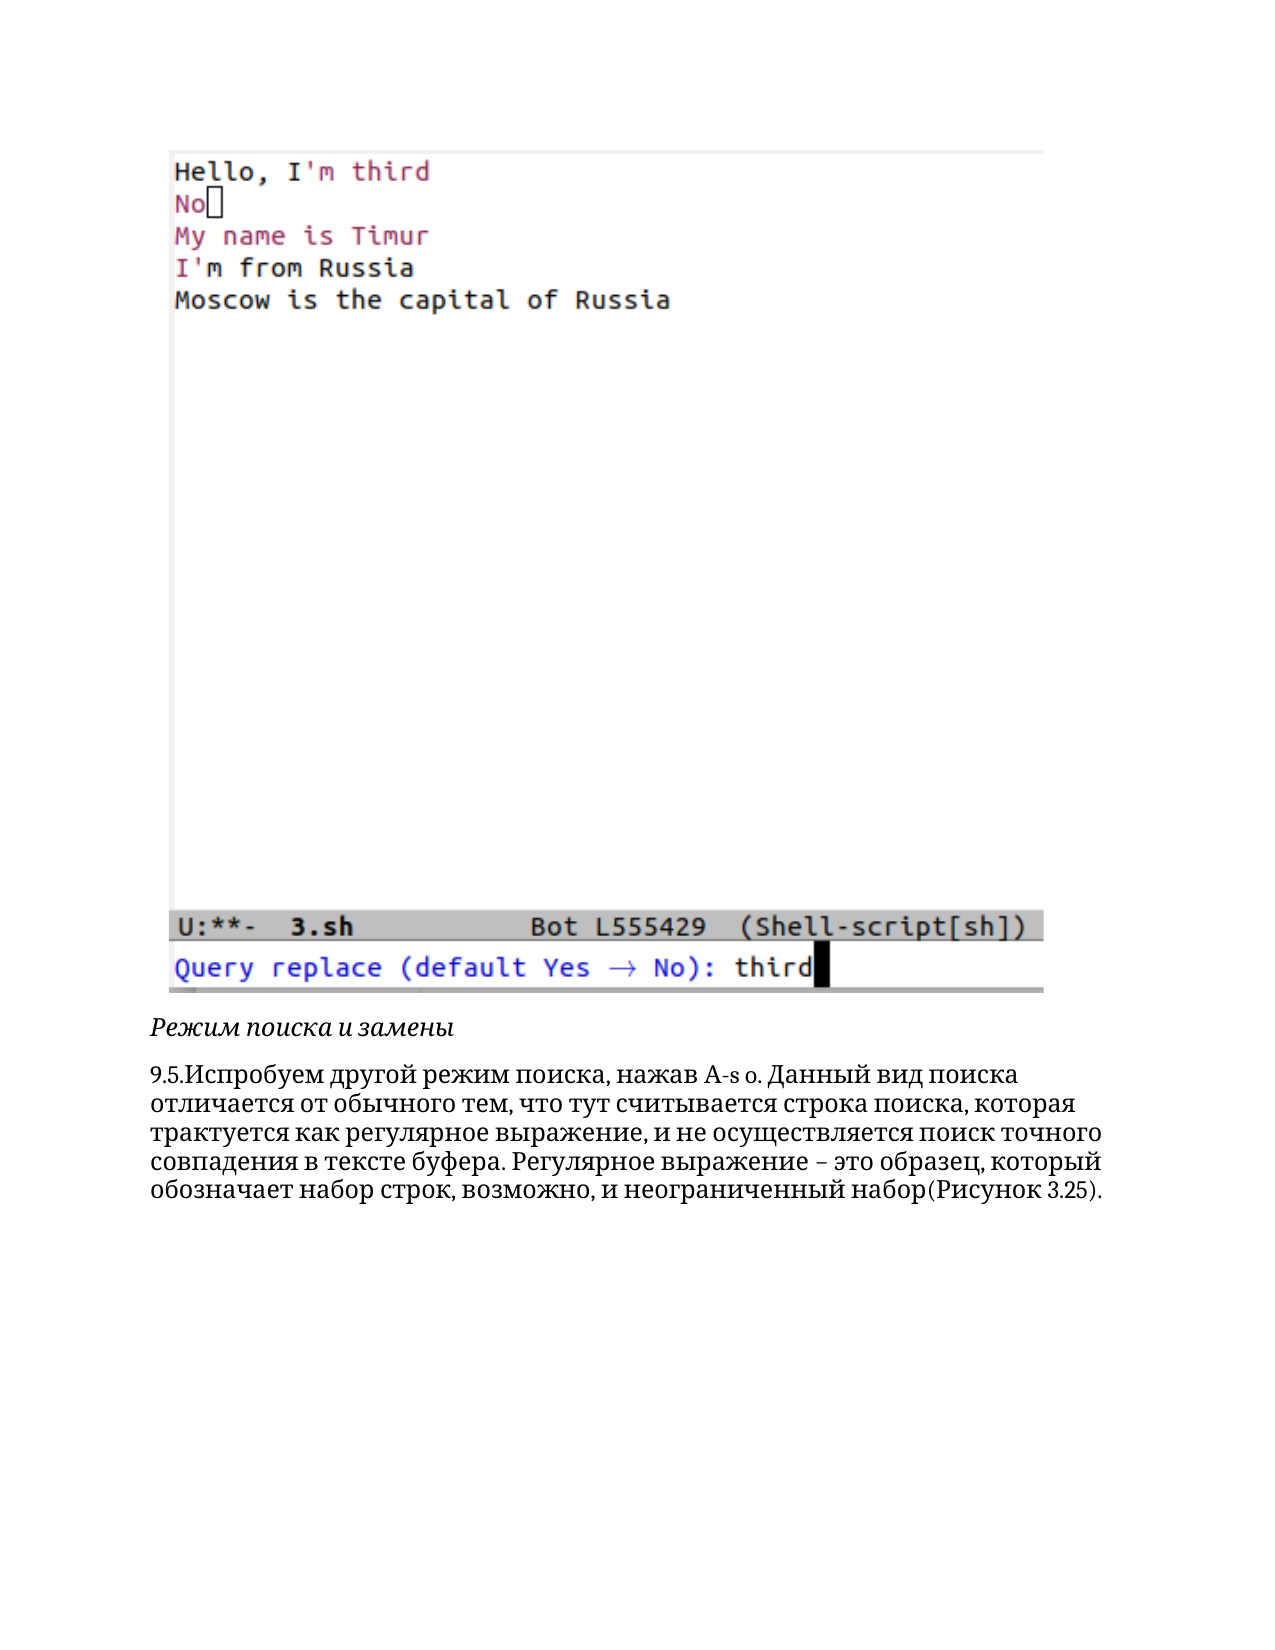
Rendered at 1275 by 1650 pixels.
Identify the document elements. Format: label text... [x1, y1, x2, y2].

picture [168, 150, 1044, 993]
text Режим поиска и замены [150, 1014, 1125, 1043]
text 9.5.Испробуем другой режим поиска, нажав А-s o. Данный вид поиска отличается от обычного тем, что тут считывается строка поиска, которая трактуется как регулярное выражение, и не осуществляется поиск точного совпадения в тексте буфера. Регулярное выражение − это образец, который обозначает набор строк, возможно, и неограниченный набор(Рисунок 3.25). [150, 1061, 1125, 1205]
